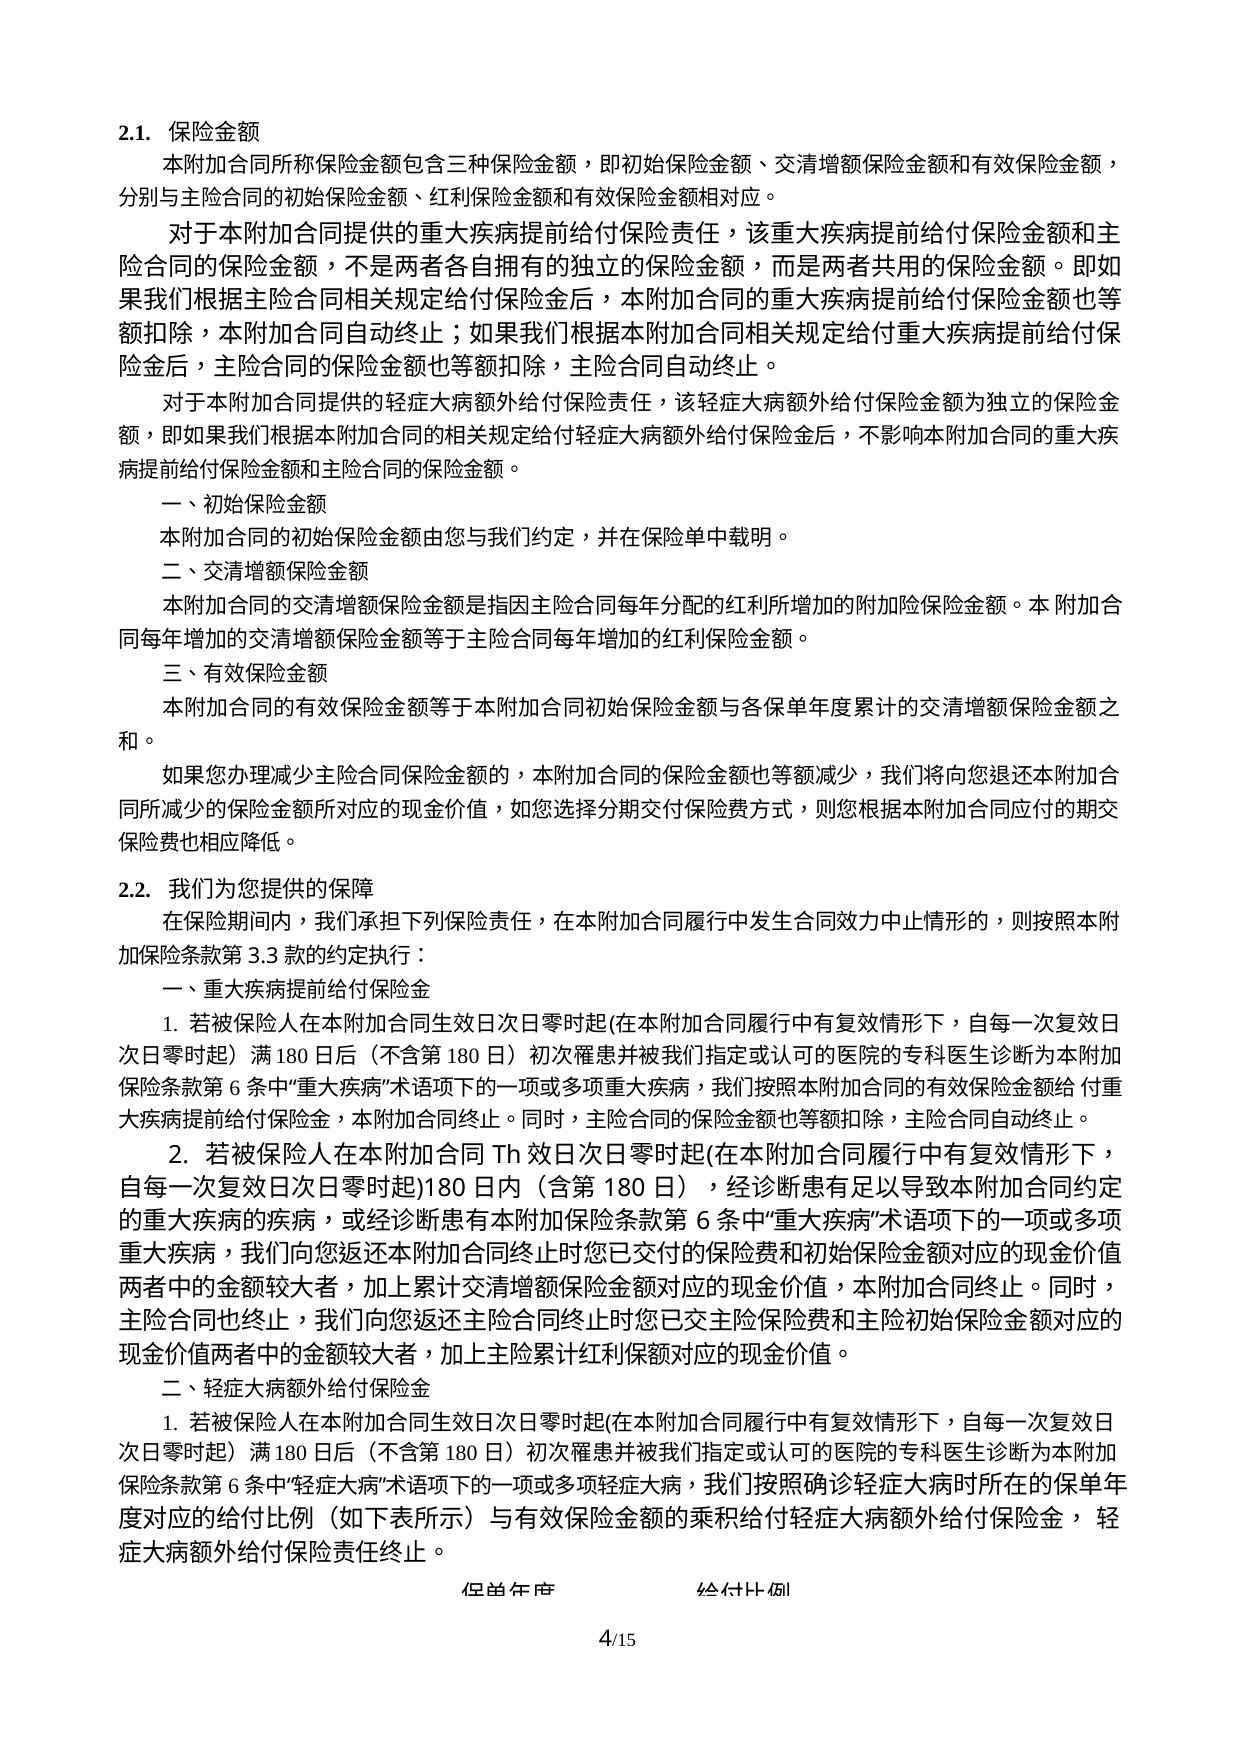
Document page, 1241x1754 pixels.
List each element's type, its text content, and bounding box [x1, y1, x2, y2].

text 三、有效保险金额 [162, 658, 1146, 688]
list 若被保险人在本附加合同生效日次日零时起(在本附加合同履行中有复效情形下，自每一次复效日次日零时起）满 180 日后（不含第 180 日）初次罹患并被我们指定或认可的医院的专科医生诊断为本附加保险条款第 6 条中“轻症大病”术语项下的一项或多项轻症大病，我们按照确诊轻症大病时所在的保单年度对应的给付比例（如下表所示）与有效保险金额的乘积给付轻症大病额外给付保险金， 轻症大病额外给付保险责任终止。 [118, 1407, 1136, 1568]
text 本附加合同的有效保险金额等于本附加合同初始保险金额与各保单年度累计的交清增额保险金额之和。 [118, 692, 1123, 755]
text 在保险期间内，我们承担下列保险责任，在本附加合同履行中发生合同效力中止情形的，则按照本附加保险条款第 3.3 款的约定执行： [118, 906, 1123, 970]
text 二、轻症大病额外给付保险金 [162, 1373, 1146, 1403]
text 本附加合同的交清增额保险金额是指因主险合同每年分配的红利所增加的附加险保险金额。本附加合同每年增加的交清增额保险金额等于主险合同每年增加的红利保险金额。 [118, 589, 1123, 654]
subtitle 保险金额 [118, 116, 1146, 147]
text 如果您办理减少主险合同保险金额的，本附加合同的保险金额也等额减少，我们将向您退还本附加合同所减少的保险金额所对应的现金价值，如您选择分期交付保险费方式，则您根据本附加合同应付的期交保险费也相应降低。 [118, 760, 1123, 857]
list 若被保险人在本附加合同生效日次日零时起(在本附加合同履行中有复效情形下，自每一次复效日次日零时起）满 180 日后（不含第 180 日）初次罹患并被我们指定或认可的医院的专科医生诊断为本附加保险条款第 6 条中“重大疾病”术语项下的一项或多项重大疾病，我们按照本附加合同的有效保险金额给付重大疾病提前给付保险金，本附加合同终止。同时，主险合同的保险金额也等额扣除，主险合同自动终止。 [118, 1008, 1123, 1134]
text 一、重大疾病提前给付保险金 [162, 974, 1146, 1004]
subtitle 我们为您提供的保障 [118, 873, 1146, 904]
text 本附加合同所称保险金额包含三种保险金额，即初始保险金额、交清增额保险金额和有效保险金额，分别与主险合同的初始保险金额、红利保险金额和有效保险金额相对应。 [118, 149, 1125, 212]
text 对于本附加合同提供的轻症大病额外给付保险责任，该轻症大病额外给付保险金额为独立的保险金额，即如果我们根据本附加合同的相关规定给付轻症大病额外给付保险金后，不影响本附加合同的重大疾病提前给付保险金额和主险合同的保险金额。 [118, 387, 1123, 484]
text 对于本附加合同提供的重大疾病提前给付保险责任，该重大疾病提前给付保险金额和主险合同的保险金额，不是两者各自拥有的独立的保险金额，而是两者共用的保险金额。即如果我们根据主险合同相关规定给付保险金后，本附加合同的重大疾病提前给付保险金额也等额扣除，本附加合同自动终止；如果我们根据本附加合同相关规定给付重大疾病提前给付保险金后，主险合同的保险金额也等额扣除，主险合同自动终止。 [118, 216, 1123, 383]
list 若被保险人在本附加合同Th效日次日零时起(在本附加合同履行中有复效情形下，自每一次复效日次日零时起)180 日内（含第 180 日），经诊断患有足以导致本附加合同约定的重大疾病的疾病，或经诊断患有本附加保险条款第 6 条中“重大疾病”术语项下的一项或多项重大疾病，我们向您返还本附加合同终止时您已交付的保险费和初始保险金额对应的现金价值两者中的金额较大者，加上累计交清增额保险金额对应的现金价值，本附加合同终止。同时，主险合同也终止，我们向您返还主险合同终止时您已交主险保险费和主险初始保险金额对应的现金价值两者中的金额较大者，加上主险累计红利保额对应的现金价值。 [118, 1136, 1123, 1370]
text 本附加合同的初始保险金额由您与我们约定，并在保险单中载明。二、交清增额保险金额 [159, 522, 795, 586]
text 一、初始保险金额 [162, 488, 1146, 518]
